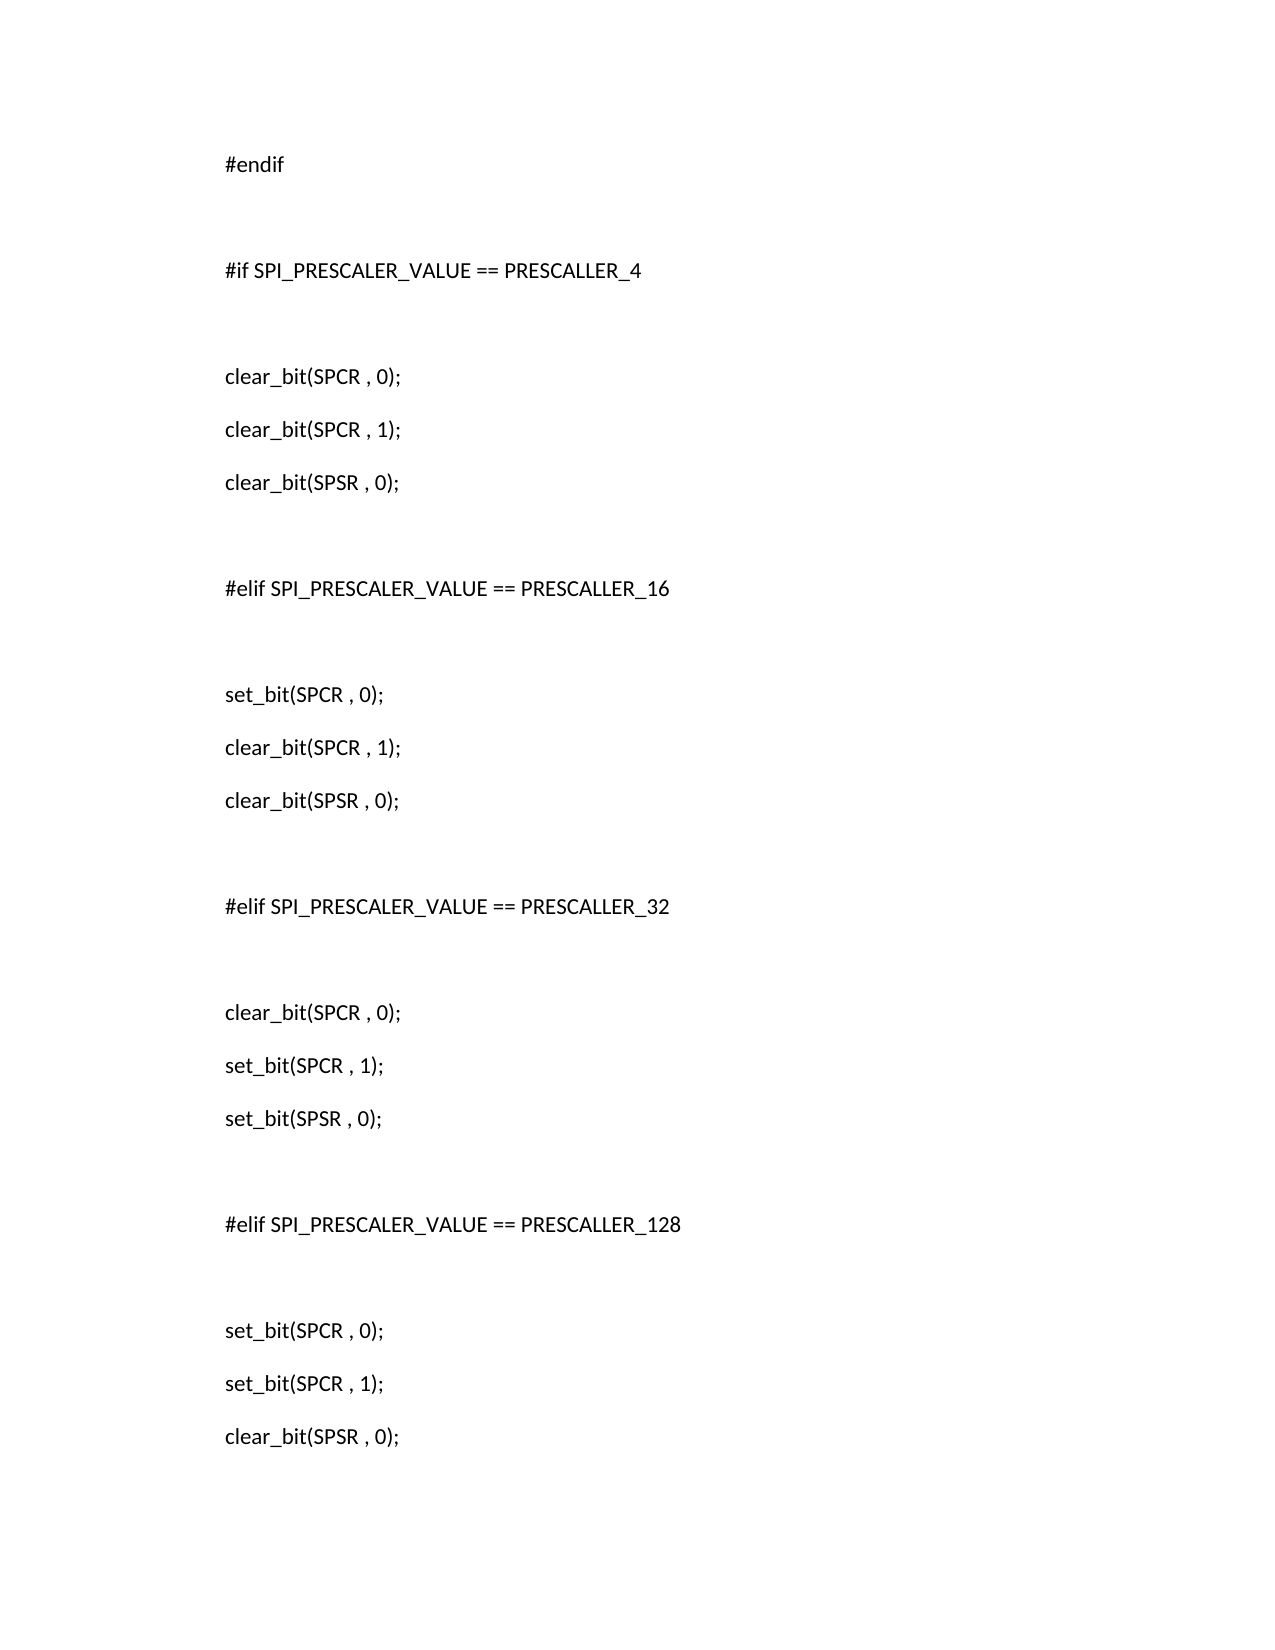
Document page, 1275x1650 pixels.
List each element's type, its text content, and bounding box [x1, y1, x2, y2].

text set_bit(SPCR , 0); [150, 1316, 1125, 1344]
text set_bit(SPCR , 0); [150, 680, 1125, 708]
text set_bit(SPSR , 0); [150, 1104, 1125, 1132]
text clear_bit(SPCR , 1); [150, 733, 1125, 761]
text #endif [150, 150, 1125, 178]
text clear_bit(SPSR , 0); [150, 1422, 1125, 1451]
text clear_bit(SPSR , 0); [150, 468, 1125, 496]
text set_bit(SPCR , 1); [150, 1369, 1125, 1397]
text clear_bit(SPCR , 1); [150, 415, 1125, 443]
text #if SPI_PRESCALER_VALUE == PRESCALLER_4 [150, 256, 1125, 284]
text clear_bit(SPCR , 0); [150, 998, 1125, 1026]
text #elif SPI_PRESCALER_VALUE == PRESCALLER_128 [150, 1210, 1125, 1238]
text clear_bit(SPCR , 0); [150, 362, 1125, 390]
text #elif SPI_PRESCALER_VALUE == PRESCALLER_32 [150, 892, 1125, 920]
text #elif SPI_PRESCALER_VALUE == PRESCALLER_16 [150, 574, 1125, 602]
text set_bit(SPCR , 1); [150, 1051, 1125, 1079]
text clear_bit(SPSR , 0); [150, 786, 1125, 814]
